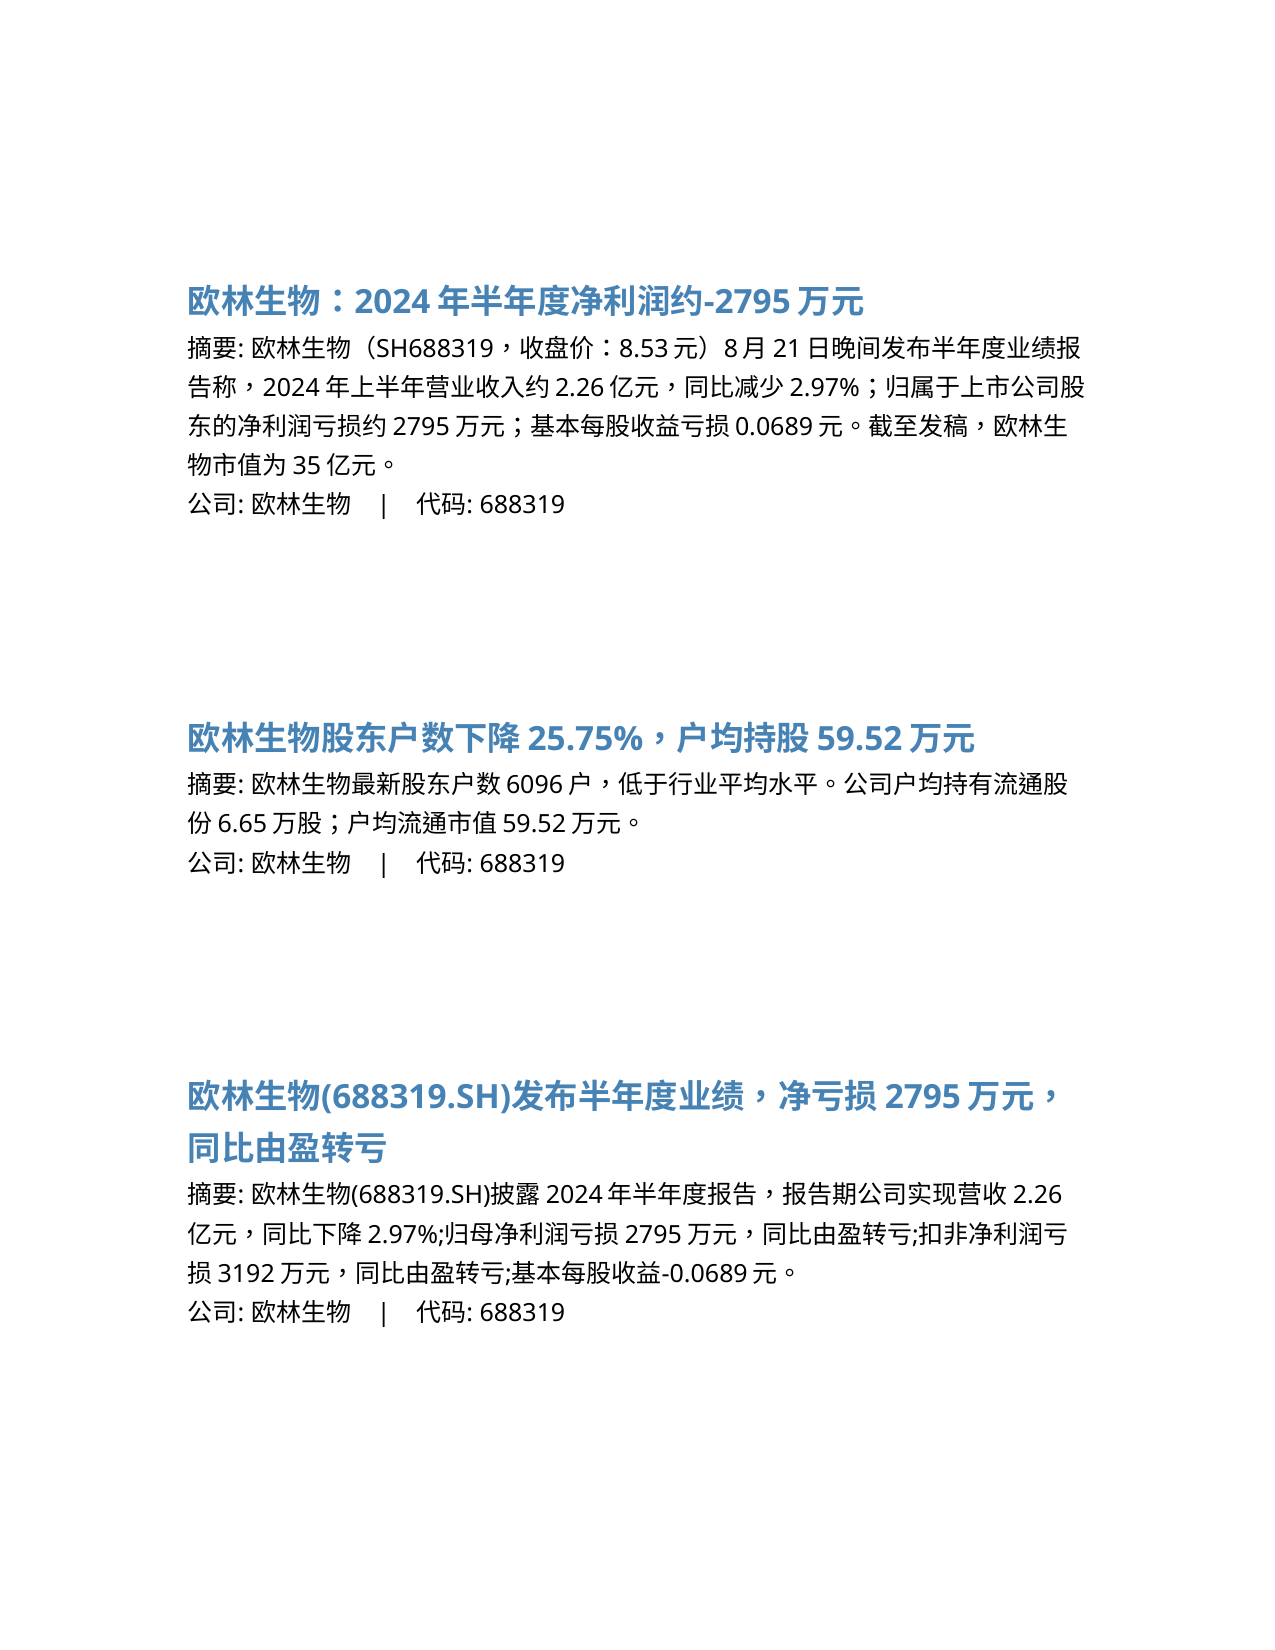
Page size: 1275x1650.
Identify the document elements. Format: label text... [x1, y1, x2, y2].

subtitle 欧林生物股东户数下降25.75%，户均持股59.52万元 [187, 715, 1087, 760]
subtitle 欧林生物：2024年半年度净利润约-2795万元 [187, 278, 1087, 324]
text 摘要: 欧林生物最新股东户数6096户，低于行业平均水平。公司户均持有流通股份6.65万股；户均流通市值59.52万元。 公司: 欧林生物 | 代码: 688319 [187, 767, 1087, 918]
text 摘要: 欧林生物（SH688319，收盘价：8.53元）8月21日晚间发布半年度业绩报告称，2024年上半年营业收入约2.26亿元，同比减少2.97%；归属于上市公司股东的净利润亏损约2795万元；基本每股收益亏损0.0689元。截至发稿，欧林生物市值为35亿元。 公司: 欧林生物 | 代码: 688319 [187, 331, 1087, 560]
subtitle 欧林生物(688319.SH)发布半年度业绩，净亏损2795万元，同比由盈转亏 [187, 1073, 1087, 1170]
text 摘要: 欧林生物(688319.SH)披露2024年半年度报告，报告期公司实现营收2.26亿元，同比下降2.97%;归母净利润亏损2795万元，同比由盈转亏;扣非净利润亏损3192万元，同比由盈转亏;基本每股收益-0.0689元。 公司: 欧林生物 | 代码: 688319 [187, 1177, 1087, 1368]
